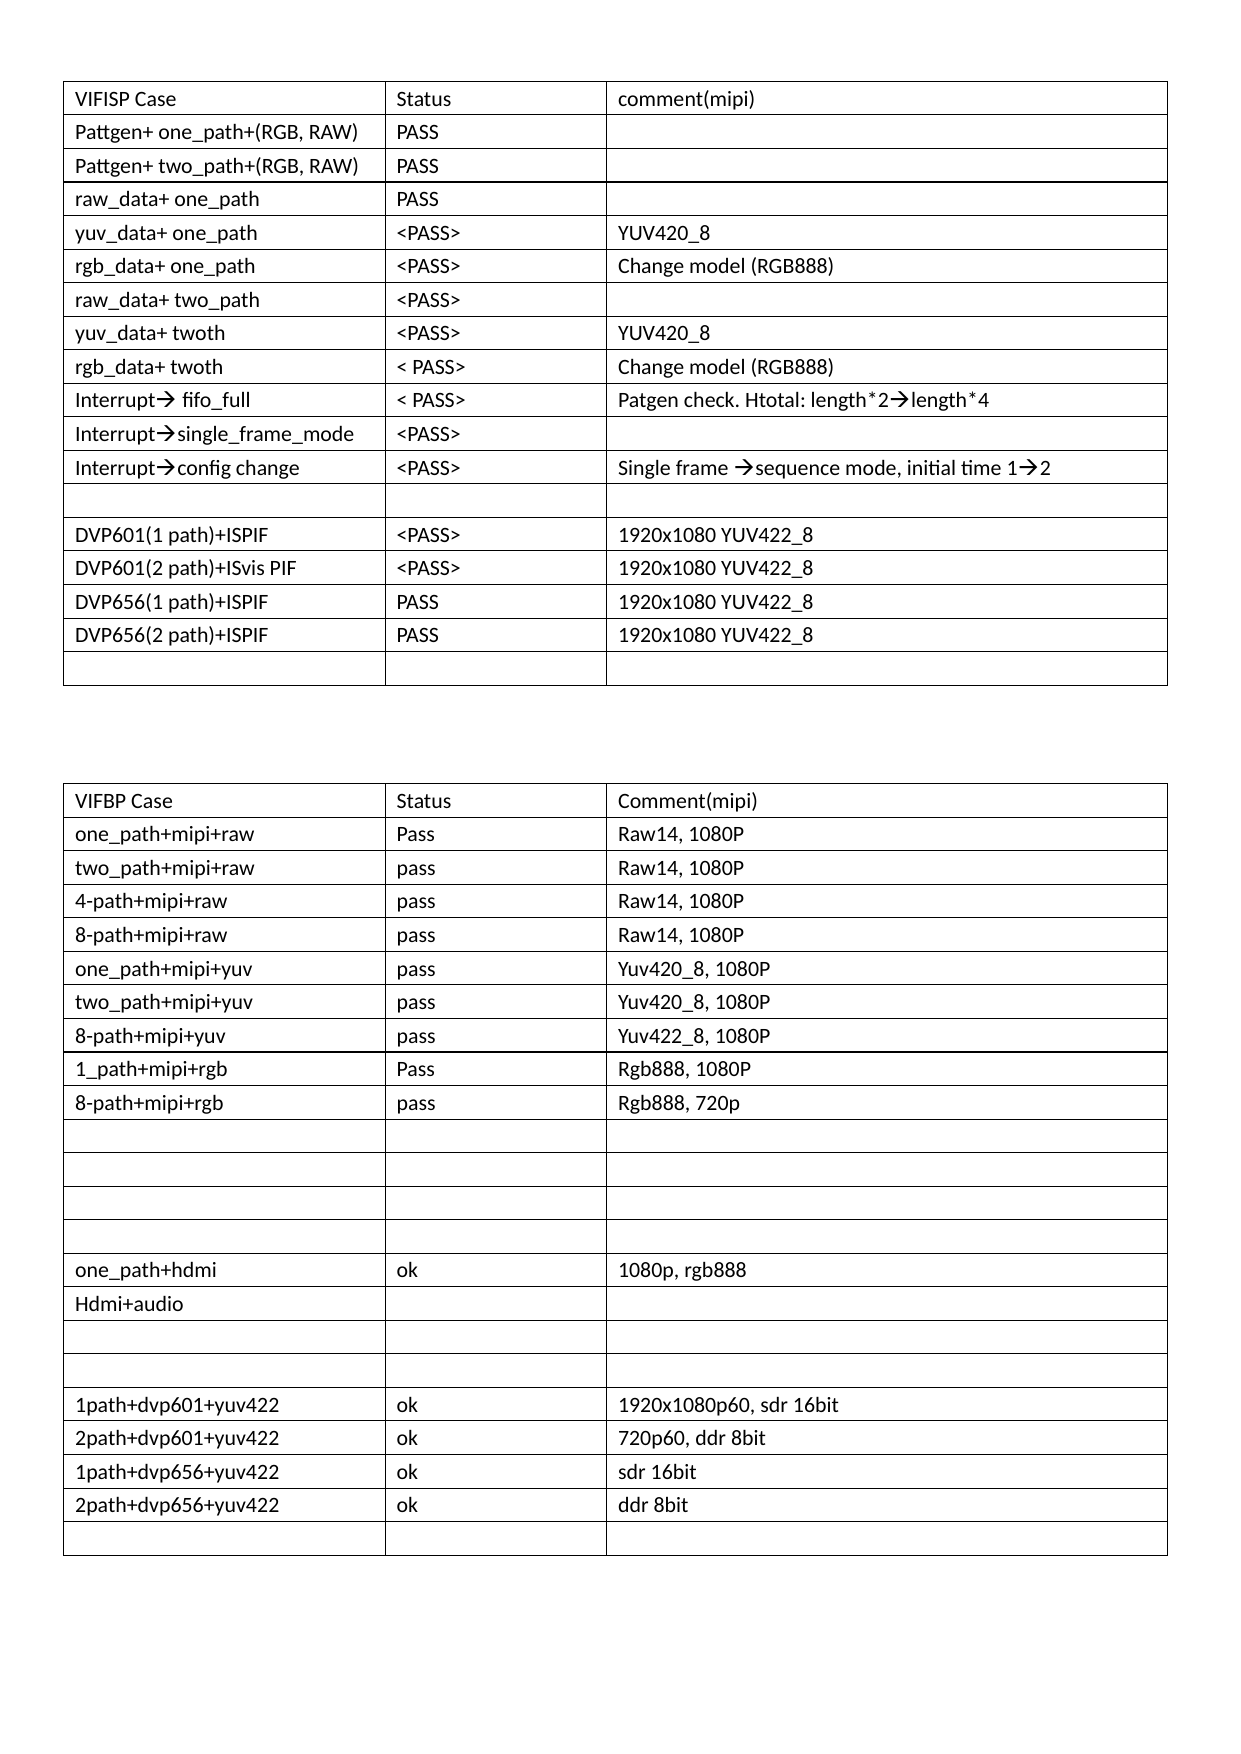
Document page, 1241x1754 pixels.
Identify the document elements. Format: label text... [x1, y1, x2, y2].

table_cell [607, 183, 1167, 215]
table_cell [64, 1321, 385, 1353]
table_cell [64, 1153, 385, 1186]
table_cell yuv_data+ twoth [64, 317, 385, 349]
table_cell Raw14, 1080P [607, 818, 1167, 850]
table_cell 8-path+mipi+raw [64, 918, 385, 951]
table_cell [386, 1187, 606, 1219]
table_cell rgb_data+ one_path [64, 250, 385, 282]
table_cell Hdmi+audio [64, 1287, 385, 1320]
table_cell 8-path+mipi+rgb [64, 1086, 385, 1118]
table_cell pass [386, 985, 606, 1018]
table_cell [607, 1187, 1167, 1219]
table_cell DVP656(1 path)+ISPIF [64, 585, 385, 617]
table_cell 1920x1080p60, sdr 16bit [607, 1388, 1167, 1420]
table_cell [386, 1354, 606, 1387]
table_cell [386, 652, 606, 684]
table_cell [64, 1354, 385, 1387]
table_cell [386, 1321, 606, 1353]
table_cell <PASS> [386, 451, 606, 483]
table_header Status [386, 784, 606, 817]
table_cell ok [386, 1254, 606, 1286]
table_cell rgb_data+ twoth [64, 350, 385, 383]
table_header comment(mipi) [607, 82, 1167, 114]
table_cell sdr 16bit [607, 1455, 1167, 1487]
table_cell 1920x1080 YUV422_8 [607, 551, 1167, 584]
table_cell <PASS> [386, 283, 606, 316]
table_cell ok [386, 1421, 606, 1454]
table_cell Rgb888, 1080P [607, 1053, 1167, 1085]
table_header VIFBP Case [64, 784, 385, 817]
table_cell [64, 1220, 385, 1253]
table_cell ok [386, 1388, 606, 1420]
table_cell Interruptconfig change [64, 451, 385, 483]
table_cell PASS [386, 149, 606, 181]
table_cell <PASS> [386, 216, 606, 248]
table_cell [607, 283, 1167, 316]
table_cell 2path+dvp601+yuv422 [64, 1421, 385, 1454]
table_cell pass [386, 918, 606, 951]
table_cell raw_data+ one_path [64, 183, 385, 215]
table_cell [607, 1321, 1167, 1353]
table_cell [64, 652, 385, 684]
table_cell [64, 1187, 385, 1219]
table_cell [386, 1153, 606, 1186]
table_cell two_path+mipi+yuv [64, 985, 385, 1018]
table_cell [607, 652, 1167, 684]
table_cell 8-path+mipi+yuv [64, 1019, 385, 1051]
table_cell DVP601(1 path)+ISPIF [64, 518, 385, 550]
table_cell DVP601(2 path)+ISvis PIF [64, 551, 385, 584]
table_cell pass [386, 1019, 606, 1051]
table_cell [607, 1522, 1167, 1554]
table_cell <PASS> [386, 250, 606, 282]
table_cell Pass [386, 1053, 606, 1085]
table_cell Rgb888, 720p [607, 1086, 1167, 1118]
table_cell ok [386, 1489, 606, 1521]
table_cell [386, 1287, 606, 1320]
table_cell [64, 1120, 385, 1152]
table_cell one_path+mipi+raw [64, 818, 385, 850]
table_cell 2path+dvp656+yuv422 [64, 1489, 385, 1521]
table_cell 1920x1080 YUV422_8 [607, 518, 1167, 550]
table_cell 1_path+mipi+rgb [64, 1053, 385, 1085]
table_cell Pattgen+ one_path+(RGB, RAW) [64, 115, 385, 148]
table_cell Yuv422_8, 1080P [607, 1019, 1167, 1051]
table_cell [607, 1354, 1167, 1387]
table_cell PASS [386, 619, 606, 651]
table_cell 4-path+mipi+raw [64, 885, 385, 917]
table_cell [386, 1120, 606, 1152]
table_cell [64, 1522, 385, 1554]
table_cell YUV420_8 [607, 317, 1167, 349]
table_cell PASS [386, 115, 606, 148]
table_cell <PASS> [386, 317, 606, 349]
table_cell Patgen check. Htotal: length*2length*4 [607, 384, 1167, 416]
table_cell [607, 149, 1167, 181]
table_cell [607, 1120, 1167, 1152]
table_cell Change model (RGB888) [607, 350, 1167, 383]
table_cell [64, 484, 385, 517]
table_cell [386, 484, 606, 517]
table_cell 1path+dvp601+yuv422 [64, 1388, 385, 1420]
table_cell [607, 1153, 1167, 1186]
table_cell Raw14, 1080P [607, 918, 1167, 951]
table_cell pass [386, 1086, 606, 1118]
table_cell <PASS> [386, 518, 606, 550]
table_cell <PASS> [386, 551, 606, 584]
table_cell 1920x1080 YUV422_8 [607, 585, 1167, 617]
table_cell [607, 115, 1167, 148]
table_cell pass [386, 885, 606, 917]
table_cell [607, 1220, 1167, 1253]
table_cell Raw14, 1080P [607, 851, 1167, 884]
table_cell one_path+hdmi [64, 1254, 385, 1286]
table_cell Change model (RGB888) [607, 250, 1167, 282]
table_cell pass [386, 851, 606, 884]
table_cell Yuv420_8, 1080P [607, 952, 1167, 984]
table_cell 1080p, rgb888 [607, 1254, 1167, 1286]
table_cell yuv_data+ one_path [64, 216, 385, 248]
table_cell pass [386, 952, 606, 984]
table_cell ddr 8bit [607, 1489, 1167, 1521]
table_cell PASS [386, 183, 606, 215]
table_header Status [386, 82, 606, 114]
table_header Comment(mipi) [607, 784, 1167, 817]
table_cell one_path+mipi+yuv [64, 952, 385, 984]
table_cell YUV420_8 [607, 216, 1167, 248]
table_cell raw_data+ two_path [64, 283, 385, 316]
table_cell 1920x1080 YUV422_8 [607, 619, 1167, 651]
table_cell 720p60, ddr 8bit [607, 1421, 1167, 1454]
table_cell < PASS> [386, 384, 606, 416]
table_cell [607, 484, 1167, 517]
table_cell [607, 1287, 1167, 1320]
table_cell two_path+mipi+raw [64, 851, 385, 884]
table_cell DVP656(2 path)+ISPIF [64, 619, 385, 651]
table_cell [386, 1220, 606, 1253]
table_header VIFISP Case [64, 82, 385, 114]
table_cell PASS [386, 585, 606, 617]
table_cell Interrupt fifo_full [64, 384, 385, 416]
table_cell < PASS> [386, 350, 606, 383]
table_cell <PASS> [386, 417, 606, 450]
table_cell Yuv420_8, 1080P [607, 985, 1167, 1018]
table_cell Raw14, 1080P [607, 885, 1167, 917]
table_cell [386, 1522, 606, 1554]
table_cell Pass [386, 818, 606, 850]
table_cell [607, 417, 1167, 450]
table_cell 1path+dvp656+yuv422 [64, 1455, 385, 1487]
table_cell ok [386, 1455, 606, 1487]
table_cell Pattgen+ two_path+(RGB, RAW) [64, 149, 385, 181]
table_cell Interruptsingle_frame_mode [64, 417, 385, 450]
table_cell Single frame sequence mode, initial time 12 [607, 451, 1167, 483]
